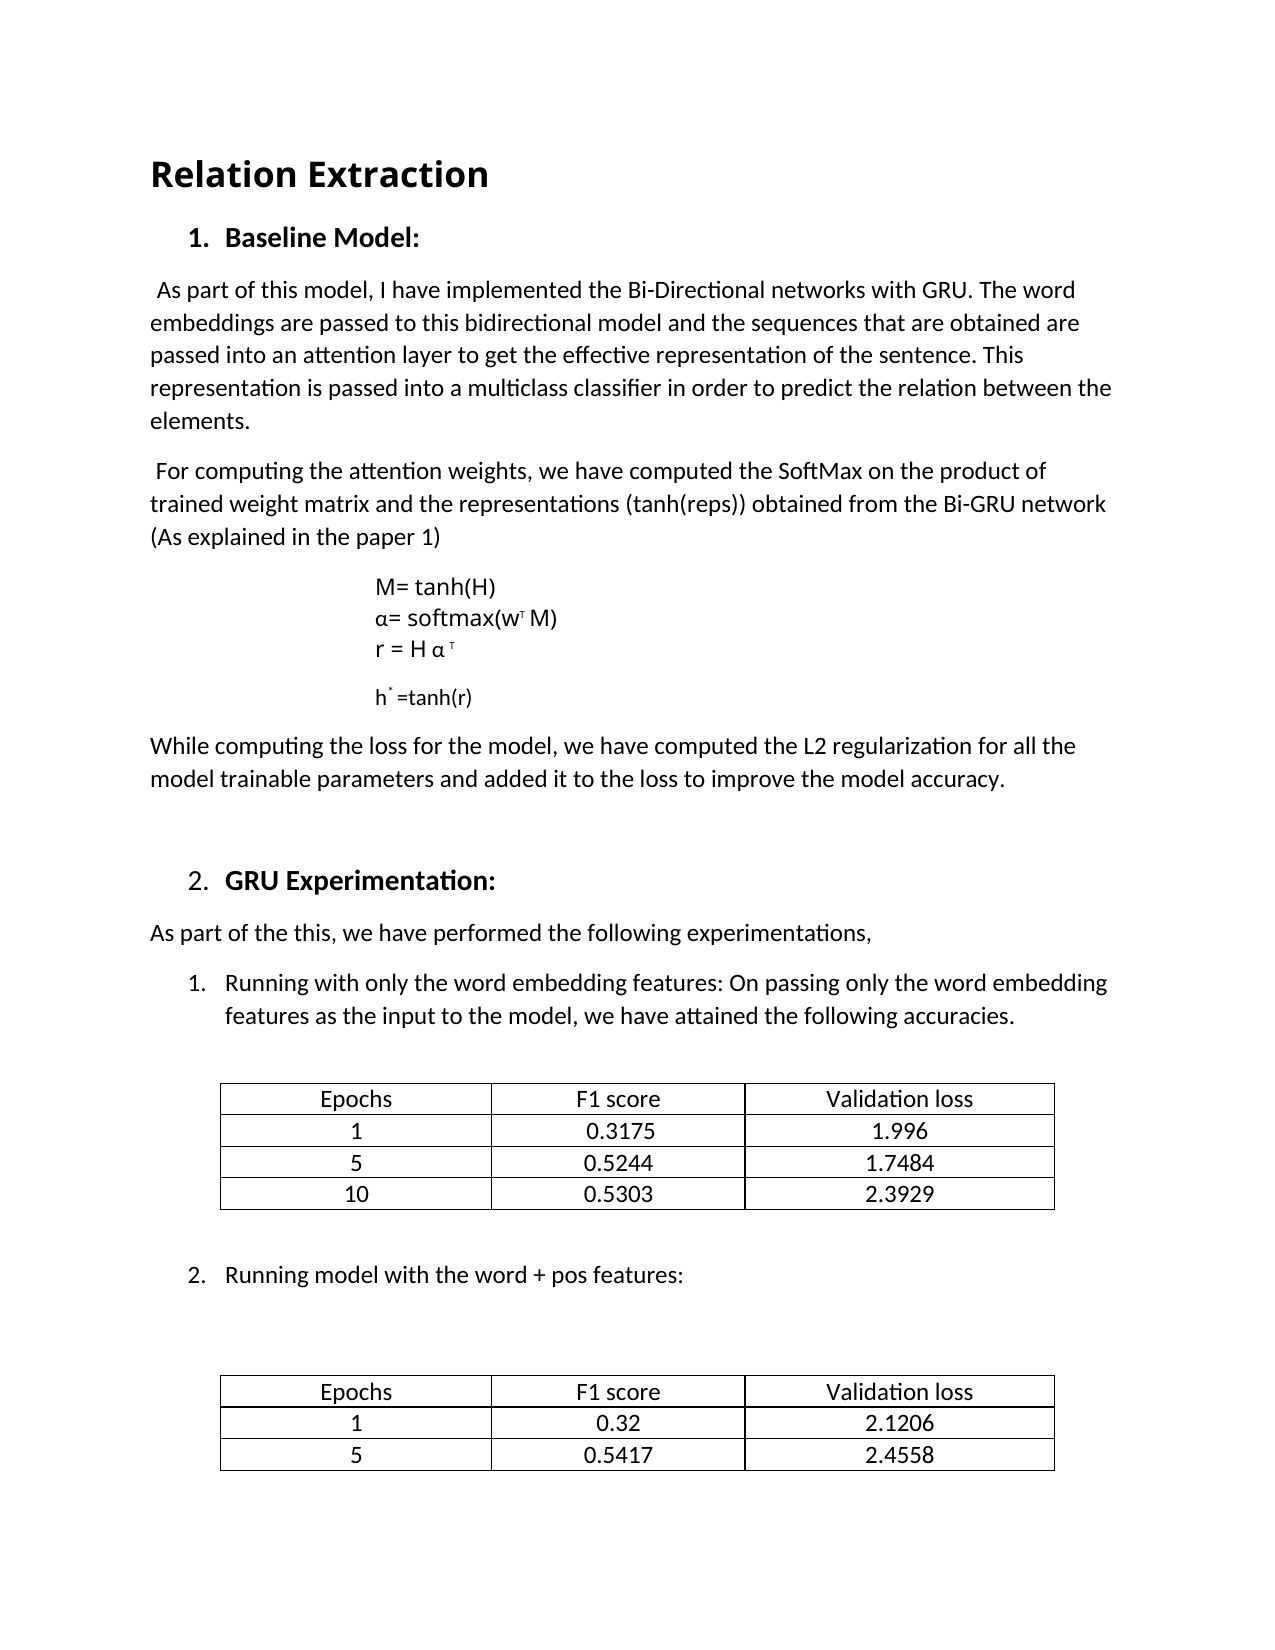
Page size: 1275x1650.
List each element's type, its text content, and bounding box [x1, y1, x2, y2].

text Relation Extraction [150, 150, 1125, 198]
text M= tanh(H) [150, 571, 1125, 602]
table_cell 2.4558 [746, 1439, 1054, 1469]
table_header Epochs [221, 1376, 491, 1406]
table_header Validation loss [746, 1084, 1054, 1114]
text For computing the attention weights, we have computed the SoftMax on the product of trained weight matrix and the representations (tanh(reps)) obtained from the Bi-GRU network (As explained in the paper 1) [150, 455, 1125, 551]
text r = H α T [300, 633, 1125, 664]
table_cell 1 [221, 1408, 491, 1438]
list Running with only the word embedding features: On passing only the word embedding features as the input to the model, we have attained the following accuracies. [187, 967, 1125, 1031]
table_cell 0.5417 [492, 1439, 744, 1469]
table_header Validation loss [746, 1376, 1054, 1406]
table_cell 1 [221, 1115, 491, 1146]
table_cell 0.5244 [492, 1147, 744, 1177]
table_cell 0.32 [492, 1408, 744, 1438]
table_cell 1.996 [746, 1115, 1054, 1146]
text α= softmax(wT M) [150, 602, 1125, 633]
list Baseline Model: [187, 219, 1125, 254]
table_header F1 score [492, 1084, 744, 1114]
table_cell 0.5303 [492, 1178, 744, 1209]
table_cell 2.1206 [746, 1408, 1054, 1438]
table_header F1 score [492, 1376, 744, 1406]
list Running model with the word + pos features: [187, 1259, 1125, 1290]
text As part of the this, we have performed the following experimentations, [150, 917, 1125, 948]
text While computing the loss for the model, we have computed the L2 regularization for all the model trainable parameters and added it to the loss to improve the model accuracy. [150, 730, 1125, 794]
table_header Epochs [221, 1084, 491, 1114]
table_cell 5 [221, 1147, 491, 1177]
table_cell 5 [221, 1439, 491, 1469]
table_cell 10 [221, 1178, 491, 1209]
table_cell 2.3929 [746, 1178, 1054, 1209]
table_cell 1.7484 [746, 1147, 1054, 1177]
text As part of this model, I have implemented the Bi-Directional networks with GRU. The word embeddings are passed to this bidirectional model and the sequences that are obtained are passed into an attention layer to get the effective representation of the sentence. This representation is passed into a multiclass classifier in order to predict the relation between the elements. [150, 274, 1125, 436]
list GRU Experimentation: [187, 862, 1125, 898]
table_cell 0.3175 [492, 1115, 744, 1146]
text h* =tanh(r) [300, 683, 1125, 711]
